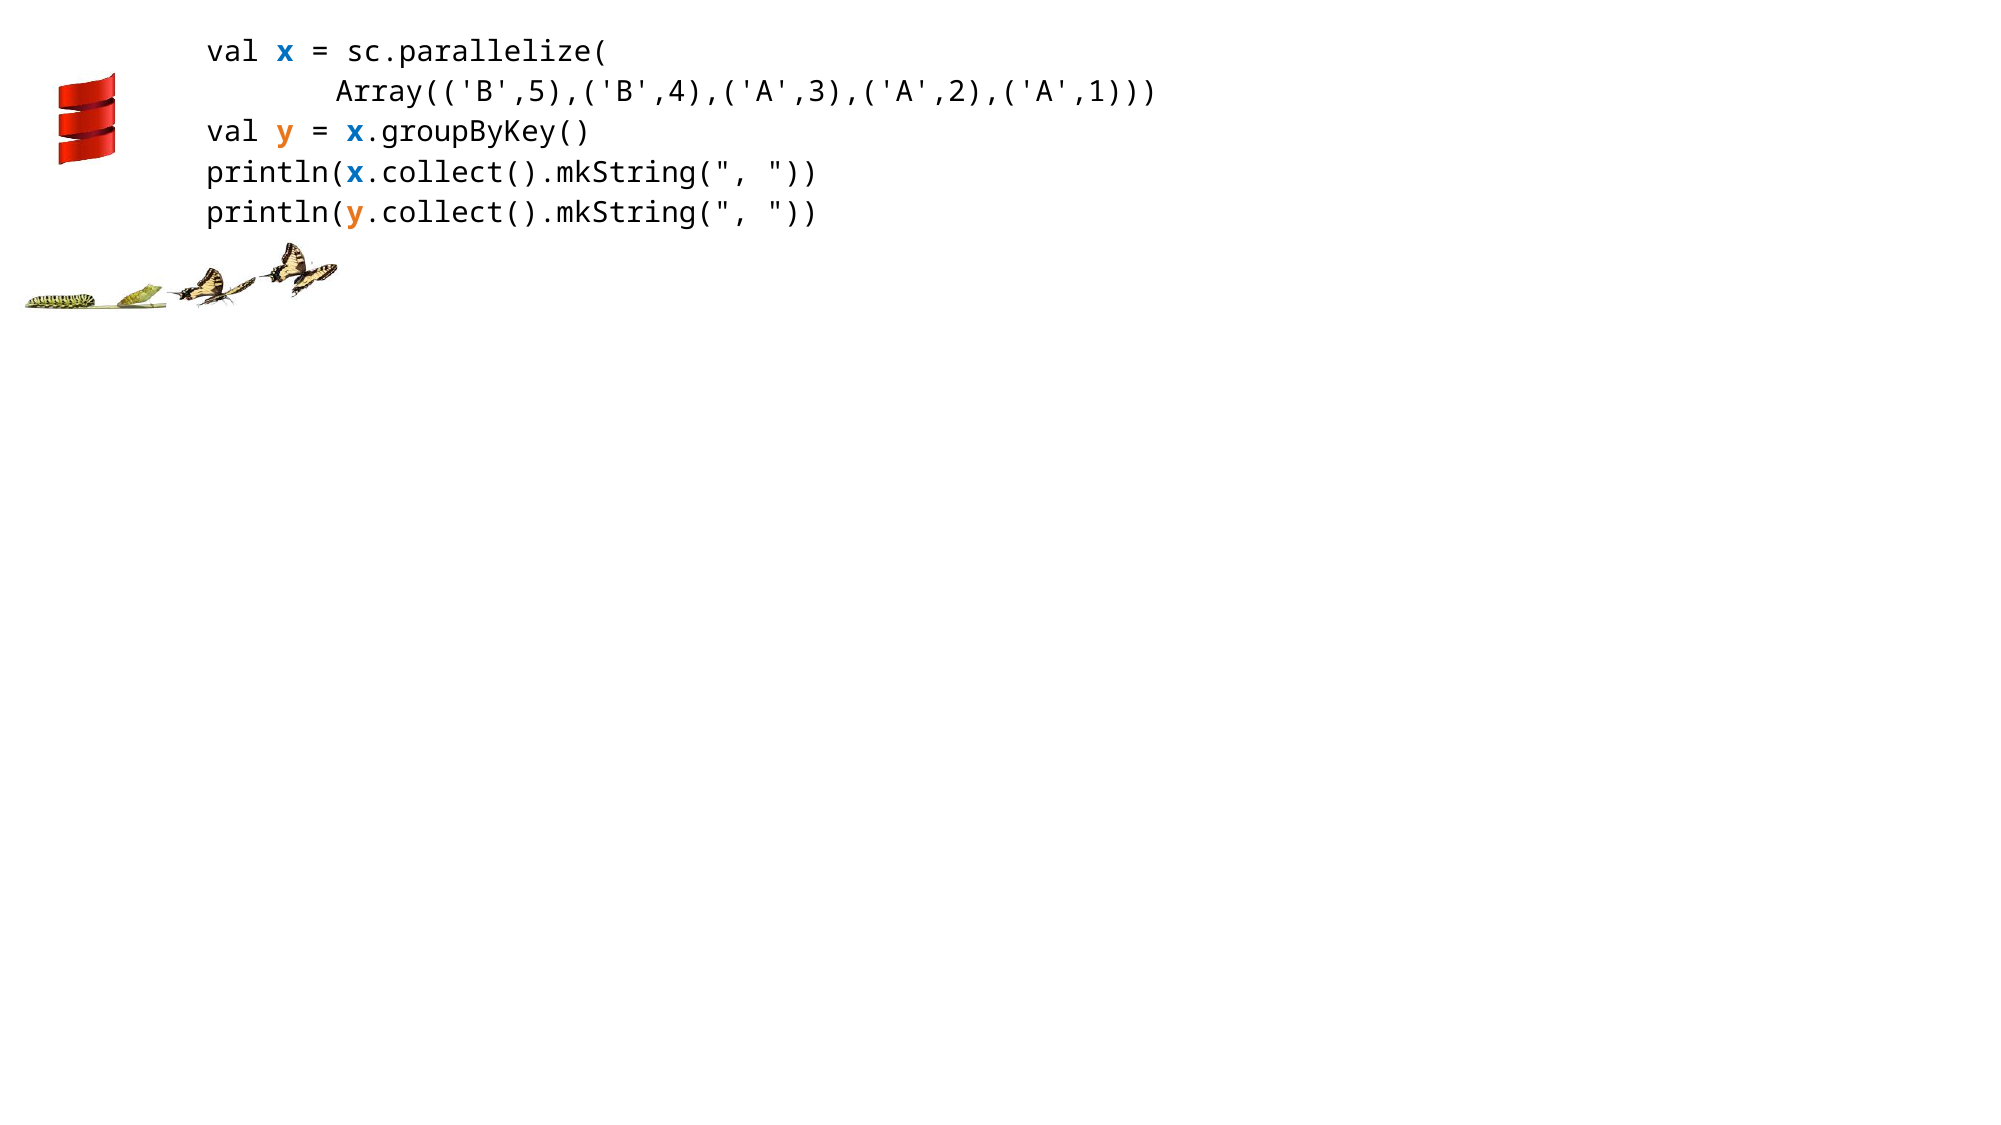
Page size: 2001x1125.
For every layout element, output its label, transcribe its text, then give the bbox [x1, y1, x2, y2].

text val x = sc.parallelize( [206, 34, 1973, 68]
picture [19, 239, 350, 318]
text println(y.collect().mkString(", ")) [206, 191, 1973, 231]
text println(x.collect().mkString(", ")) [206, 151, 1973, 191]
text val y = x.groupByKey() [206, 110, 1973, 150]
text Array(('B',5),('B',4),('A',3),('A',2),('A',1))) [335, 70, 1973, 109]
picture [52, 71, 116, 165]
